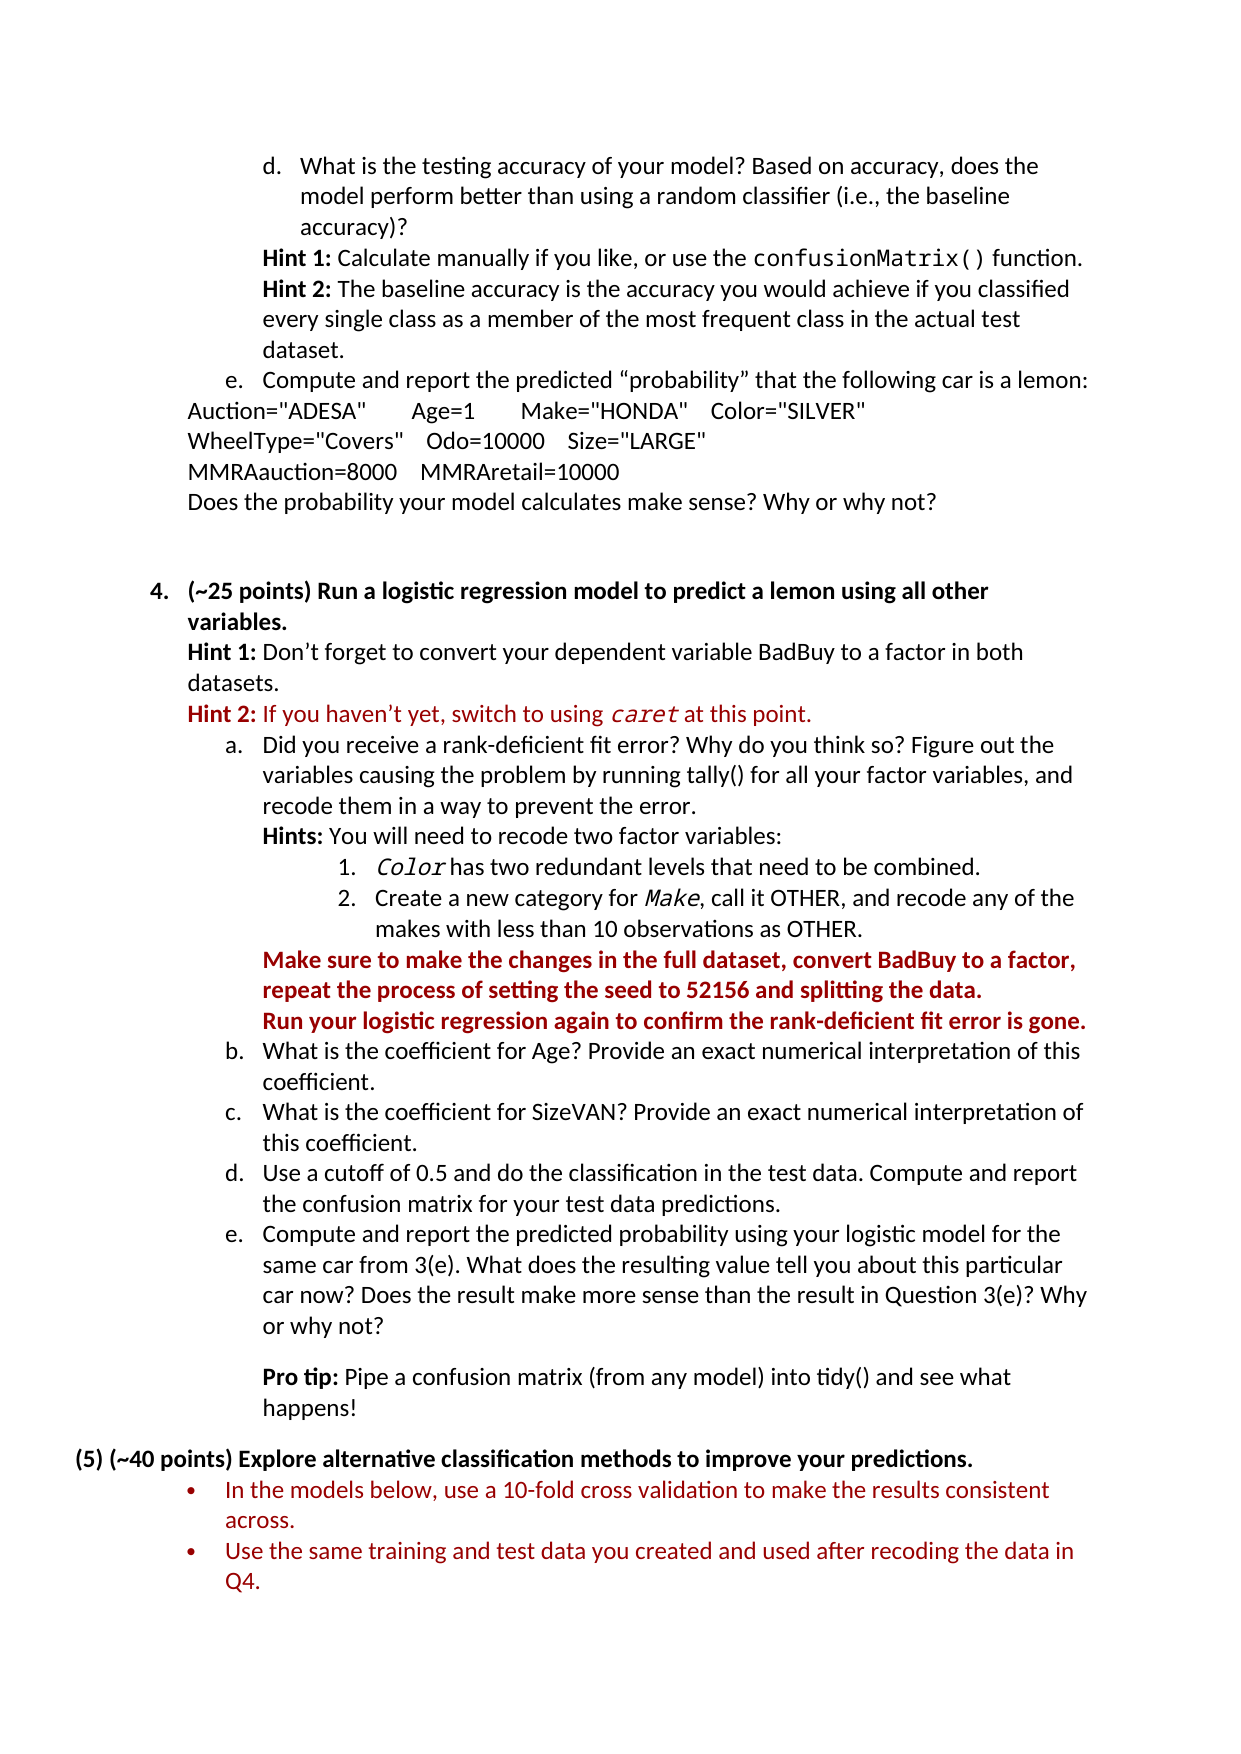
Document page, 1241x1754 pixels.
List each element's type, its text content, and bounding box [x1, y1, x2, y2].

text Hint 2: If you haven’t yet, switch to using caret at this point. [187, 698, 1090, 729]
list Use a cutoff of 0.5 and do the classification in the test data. Compute and report the confusion matrix for your test data predictions. [225, 1158, 1090, 1219]
list Did you receive a rank-deficient fit error? Why do you think so? Figure out the variables causing the problem by running tally() for all your factor variables, and recode them in a way to prevent the error. [225, 729, 1090, 820]
text Make sure to make the changes in the full dataset, convert BadBuy to a factor, repeat the process of setting the seed to 52156 and splitting the data. [262, 944, 1090, 1005]
list What is the testing accuracy of your model? Based on accuracy, does the model perform better than using a random classifier (i.e., the baseline accuracy)? [262, 150, 1090, 242]
text WheelType="Covers" Odo=10000 Size="LARGE" [187, 425, 1090, 456]
text Hint 1: Don’t forget to convert your dependent variable BadBuy to a factor in both datasets. [187, 637, 1090, 698]
text Hint 1: Calculate manually if you like, or use the confusionMatrix() function. [262, 242, 1090, 273]
list What is the coefficient for Age? Provide an exact numerical interpretation of this coefficient. [225, 1036, 1090, 1097]
list Color has two redundant levels that need to be combined. [337, 851, 1090, 882]
text Auction="ADESA" Age=1 Make="HONDA" Color="SILVER" [187, 395, 1090, 425]
text Hints: You will need to recode two factor variables: [262, 820, 1090, 851]
text (5) (~40 points) Explore alternative classification methods to improve your predictions. [75, 1443, 1090, 1474]
list In the models below, use a 10-fold cross validation to make the results consistent across. [187, 1474, 1090, 1535]
text Hint 2: The baseline accuracy is the accuracy you would achieve if you classified every single class as a member of the most frequent class in the actual test dataset. [262, 273, 1090, 364]
text MMRAauction=8000 MMRAretail=10000 [187, 456, 1090, 486]
list (~25 points) Run a logistic regression model to predict a lemon using all other variables. [150, 576, 1090, 637]
list What is the coefficient for SizeVAN? Provide an exact numerical interpretation of this coefficient. [225, 1097, 1090, 1158]
list Compute and report the predicted “probability” that the following car is a lemon: [225, 364, 1090, 395]
text Pro tip: Pipe a confusion matrix (from any model) into tidy() and see what happens! [262, 1362, 1090, 1423]
list Create a new category for Make, call it OTHER, and recode any of the makes with less than 10 observations as OTHER. [337, 882, 1090, 944]
text Does the probability your model calculates make sense? Why or why not? [187, 486, 1090, 576]
text Run your logistic regression again to confirm the rank-deficient fit error is gone. [262, 1005, 1090, 1036]
list Compute and report the predicted probability using your logistic model for the same car from 3(e). What does the resulting value tell you about this particular car now? Does the result make more sense than the result in Question 3(e)? Why or why not? [225, 1219, 1090, 1341]
list Use the same training and test data you created and used after recoding the data in Q4. [187, 1535, 1090, 1596]
